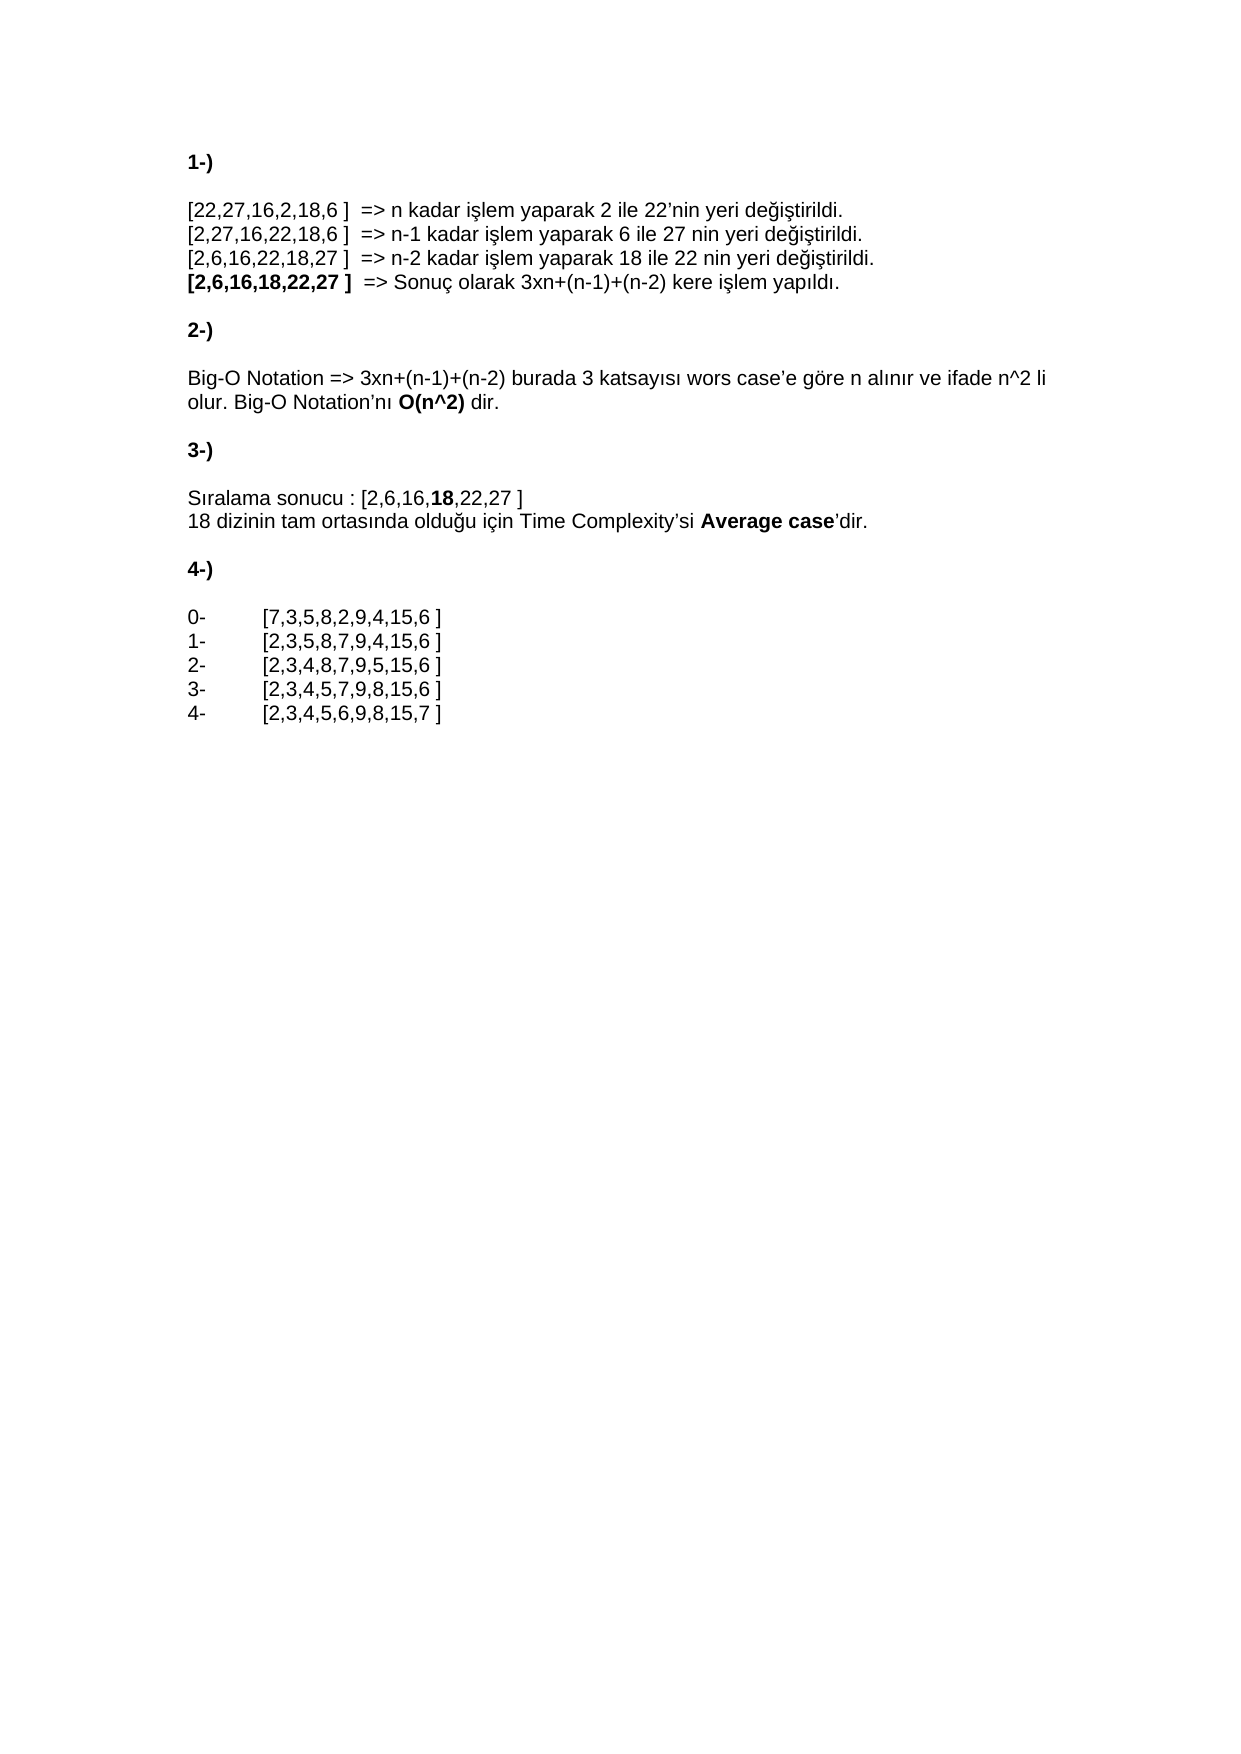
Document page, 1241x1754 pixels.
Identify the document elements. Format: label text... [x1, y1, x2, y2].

list ) [187, 437, 1053, 461]
text [2,27,16,22,18,6 ] => n-1 kadar işlem yaparak 6 ile 27 nin yeri değiştirildi. [187, 222, 1053, 246]
text [2,6,16,22,18,27 ] => n-2 kadar işlem yaparak 18 ile 22 nin yeri değiştirildi. [187, 246, 1053, 270]
list [2,3,5,8,7,9,4,15,6 ] [187, 629, 1053, 653]
list ) [187, 150, 1053, 174]
list [7,3,5,8,2,9,4,15,6 ] [187, 605, 1053, 629]
list [2,3,4,8,7,9,5,15,6 ] [187, 653, 1053, 677]
text [22,27,16,2,18,6 ] => n kadar işlem yaparak 2 ile 22’nin yeri değiştirildi. [187, 198, 1053, 222]
list 18 dizinin tam ortasında olduğu için Time Complexity’si Average case’dir. [187, 509, 1053, 533]
list Big-O Notation => 3xn+(n-1)+(n-2) burada 3 katsayısı wors case’e göre n alınır ve ifade n^2 li olur. Big-O Notation’nı O(n^2) dir. [187, 366, 1053, 413]
list [2,3,4,5,7,9,8,15,6 ] [187, 677, 1053, 701]
list ) [187, 557, 1053, 581]
list ) [187, 318, 1053, 342]
list Sıralama sonucu : [2,6,16,18,22,27 ] [187, 485, 1053, 509]
list [2,3,4,5,6,9,8,15,7 ] [187, 701, 1053, 725]
text [2,6,16,18,22,27 ] => Sonuç olarak 3xn+(n-1)+(n-2) kere işlem yapıldı. [187, 270, 1053, 294]
